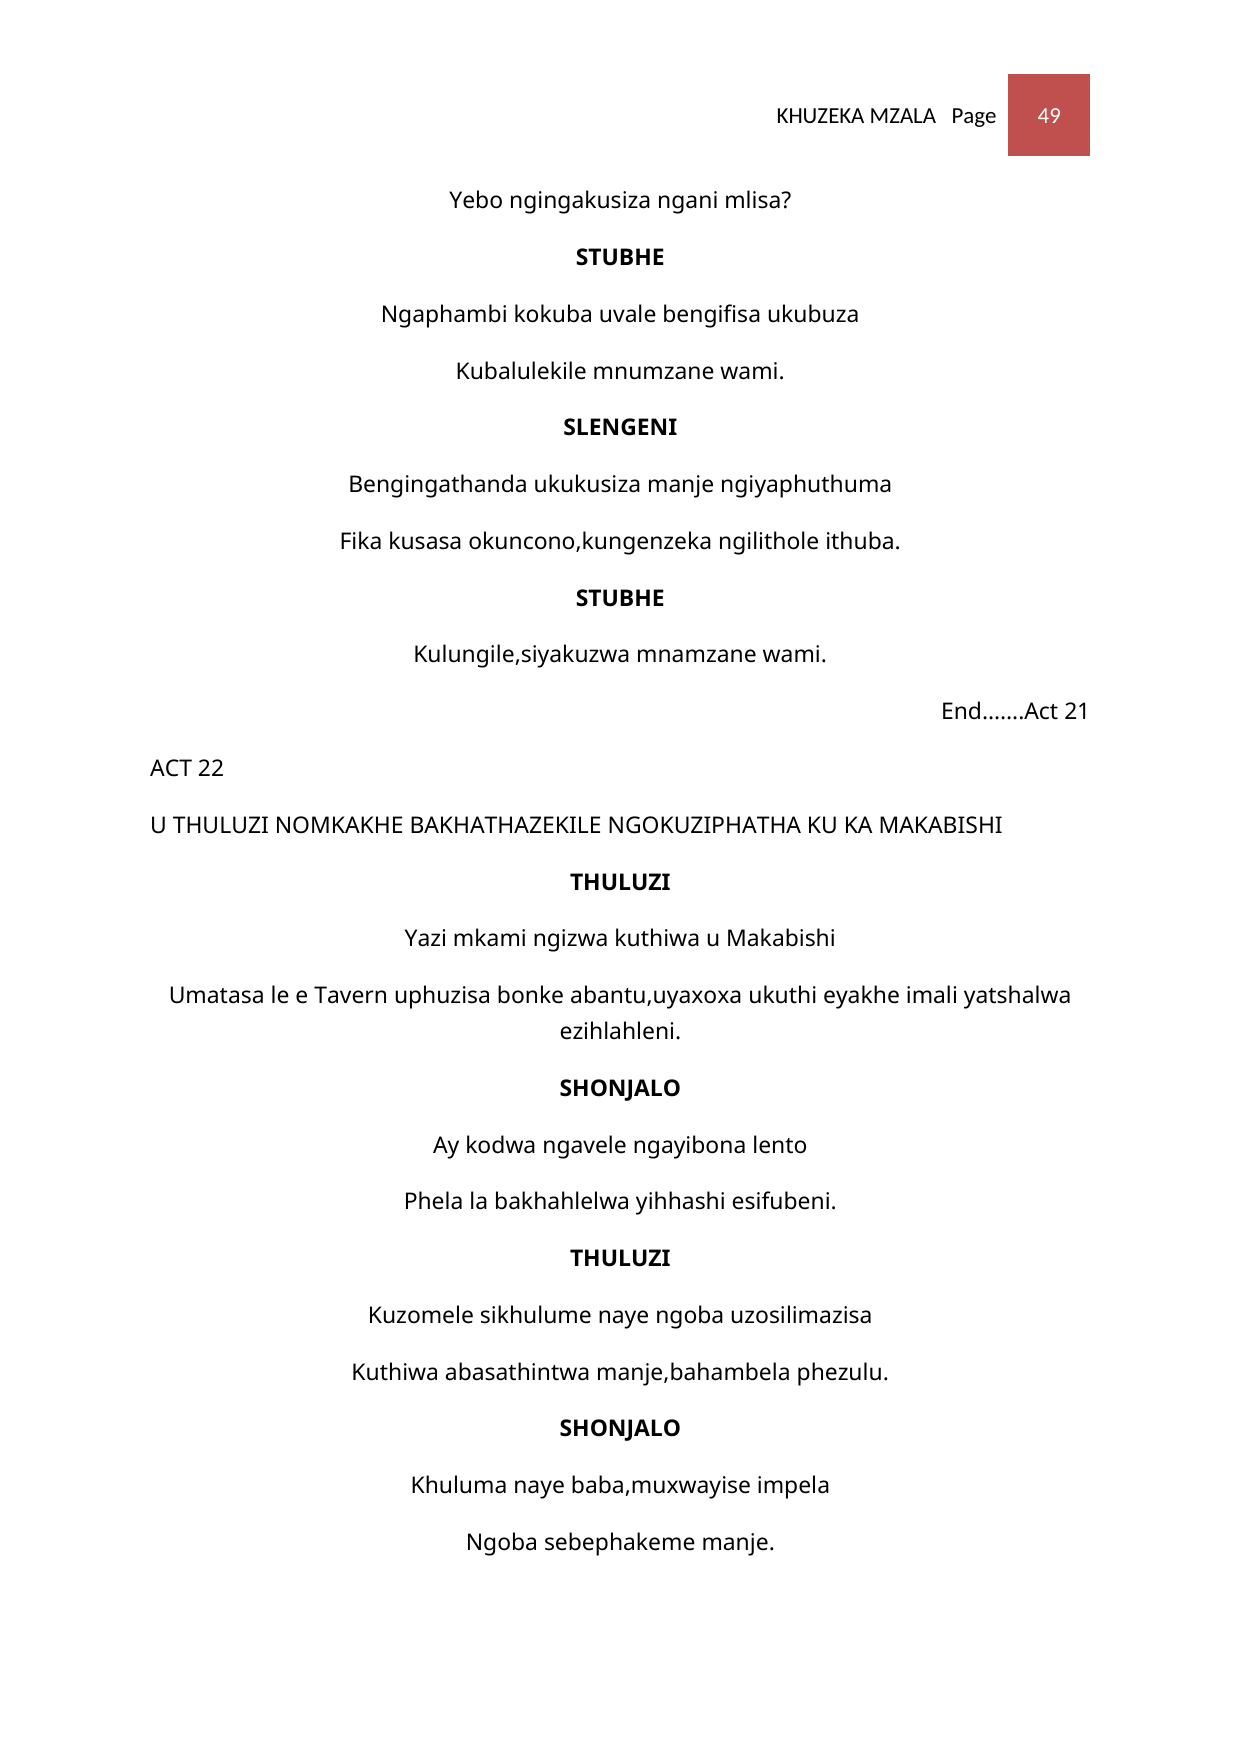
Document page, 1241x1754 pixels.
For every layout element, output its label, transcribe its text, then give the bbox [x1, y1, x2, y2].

text Kulungile,siyakuzwa mnamzane wami. [150, 638, 1090, 670]
text Khuluma naye baba,muxwayise impela [150, 1469, 1090, 1500]
text End…….Act 21 [150, 695, 1090, 726]
text ACT 22 [150, 752, 1090, 783]
text THULUZI [150, 1242, 1090, 1273]
text STUBHE [150, 582, 1090, 613]
text STUBHE [150, 241, 1090, 272]
text Phela la bakhahlelwa yihhashi esifubeni. [150, 1185, 1090, 1217]
text Bengingathanda ukukusiza manje ngiyaphuthuma [150, 468, 1090, 499]
text Ngoba sebephakeme manje. [150, 1526, 1090, 1557]
text SHONJALO [150, 1412, 1090, 1444]
text THULUZI [150, 866, 1090, 897]
text Kuzomele sikhulume naye ngoba uzosilimazisa [150, 1299, 1090, 1330]
text SHONJALO [150, 1072, 1090, 1103]
text Yazi mkami ngizwa kuthiwa u Makabishi [150, 922, 1090, 953]
text Yebo ngingakusiza ngani mlisa? [150, 184, 1090, 216]
text Ay kodwa ngavele ngayibona lento [150, 1128, 1090, 1160]
text Kubalulekile mnumzane wami. [150, 354, 1090, 386]
text SLENGENI [150, 411, 1090, 443]
text Fika kusasa okuncono,kungenzeka ngilithole ithuba. [150, 525, 1090, 556]
text U THULUZI NOMKAKHE BAKHATHAZEKILE NGOKUZIPHATHA KU KA MAKABISHI [150, 809, 1090, 840]
text Ngaphambi kokuba uvale bengifisa ukubuza [150, 298, 1090, 329]
text Umatasa le e Tavern uphuzisa bonke abantu,uyaxoxa ukuthi eyakhe imali yatshalwa ezihlahleni. [150, 979, 1090, 1046]
text Kuthiwa abasathintwa manje,bahambela phezulu. [150, 1356, 1090, 1387]
